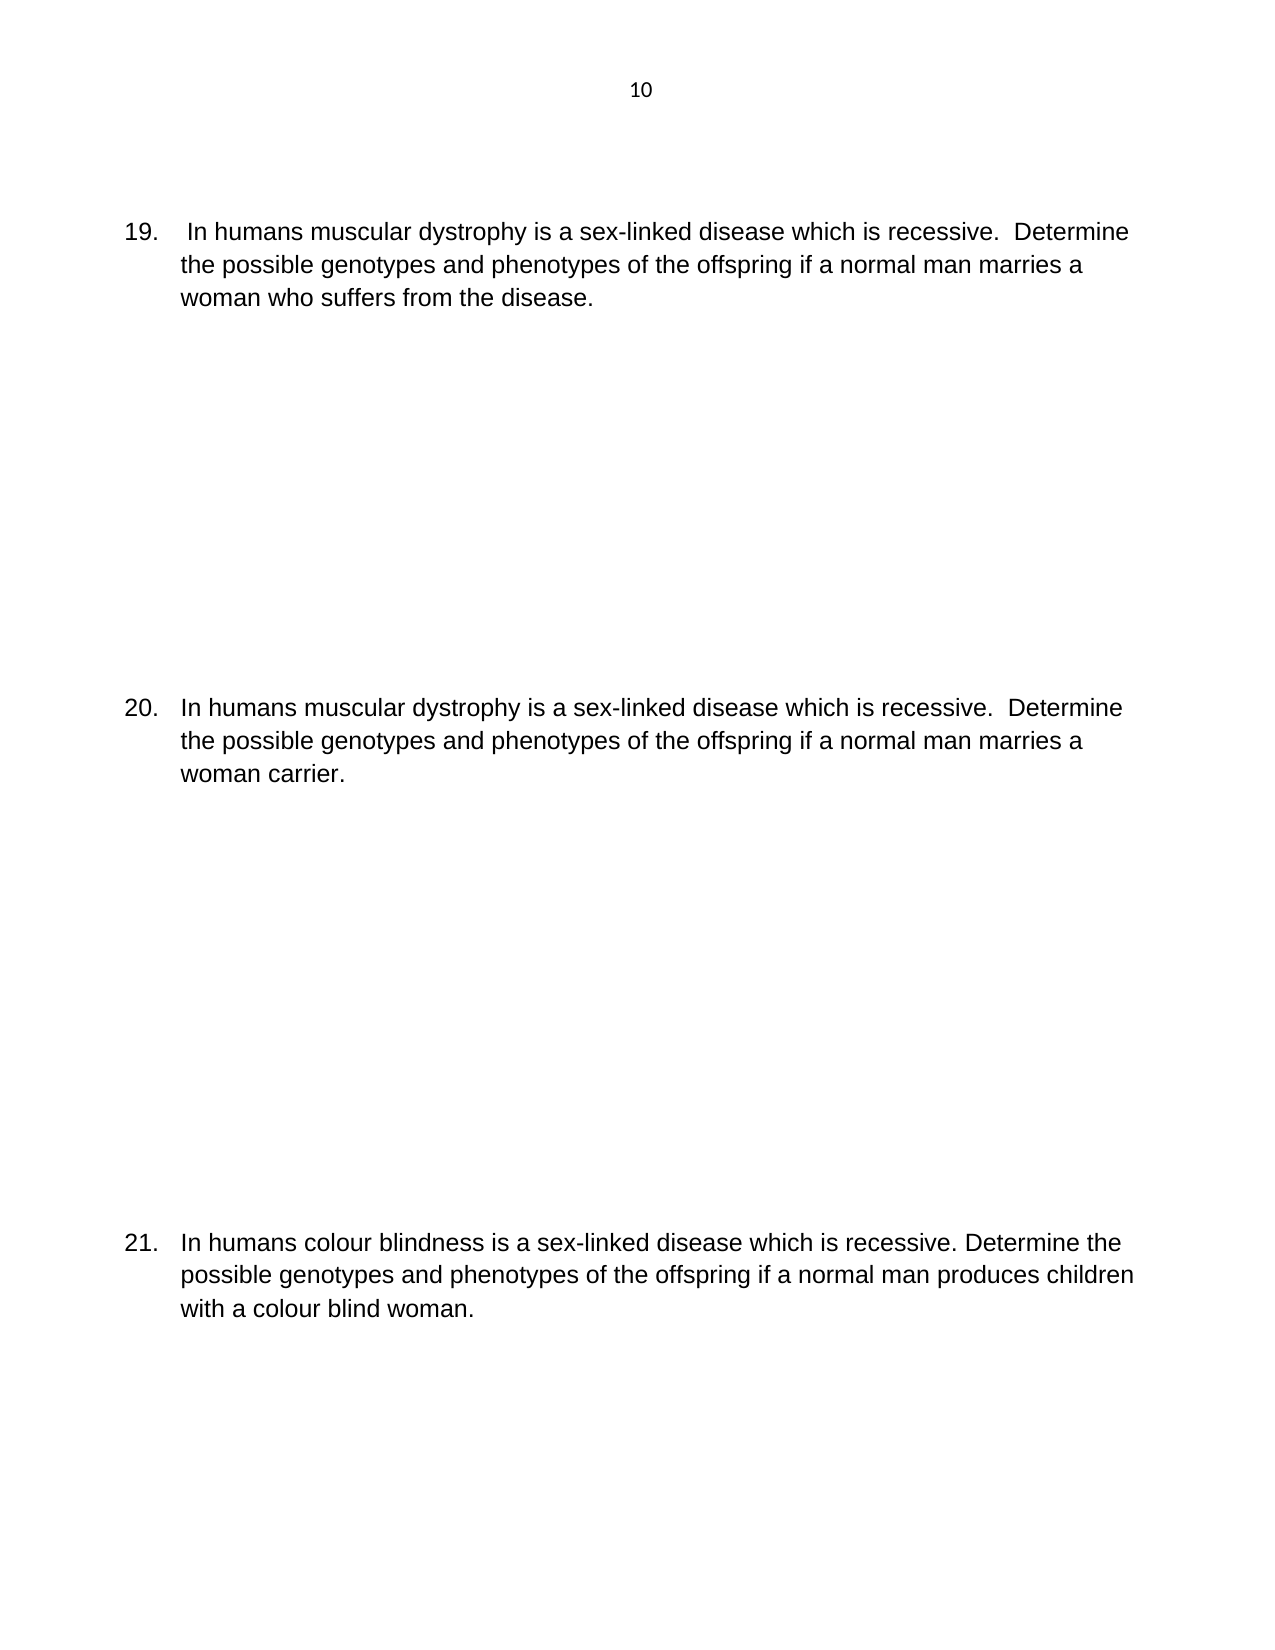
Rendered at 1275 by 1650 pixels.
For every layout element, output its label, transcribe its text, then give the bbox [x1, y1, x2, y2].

text 21. In humans colour blindness is a sex-linked disease which is recessive. Determine the possible genotypes and phenotypes of the offspring if a normal man produces children with a colour blind woman. [124, 1227, 1157, 1322]
text 19. In humans muscular dystrophy is a sex-linked disease which is recessive. Determine the possible genotypes and phenotypes of the offspring if a normal man marries a woman who suffers from the disease. [124, 217, 1157, 345]
text 20. In humans muscular dystrophy is a sex-linked disease which is recessive. Determine the possible genotypes and phenotypes of the offspring if a normal man marries a woman carrier. [124, 693, 1157, 788]
